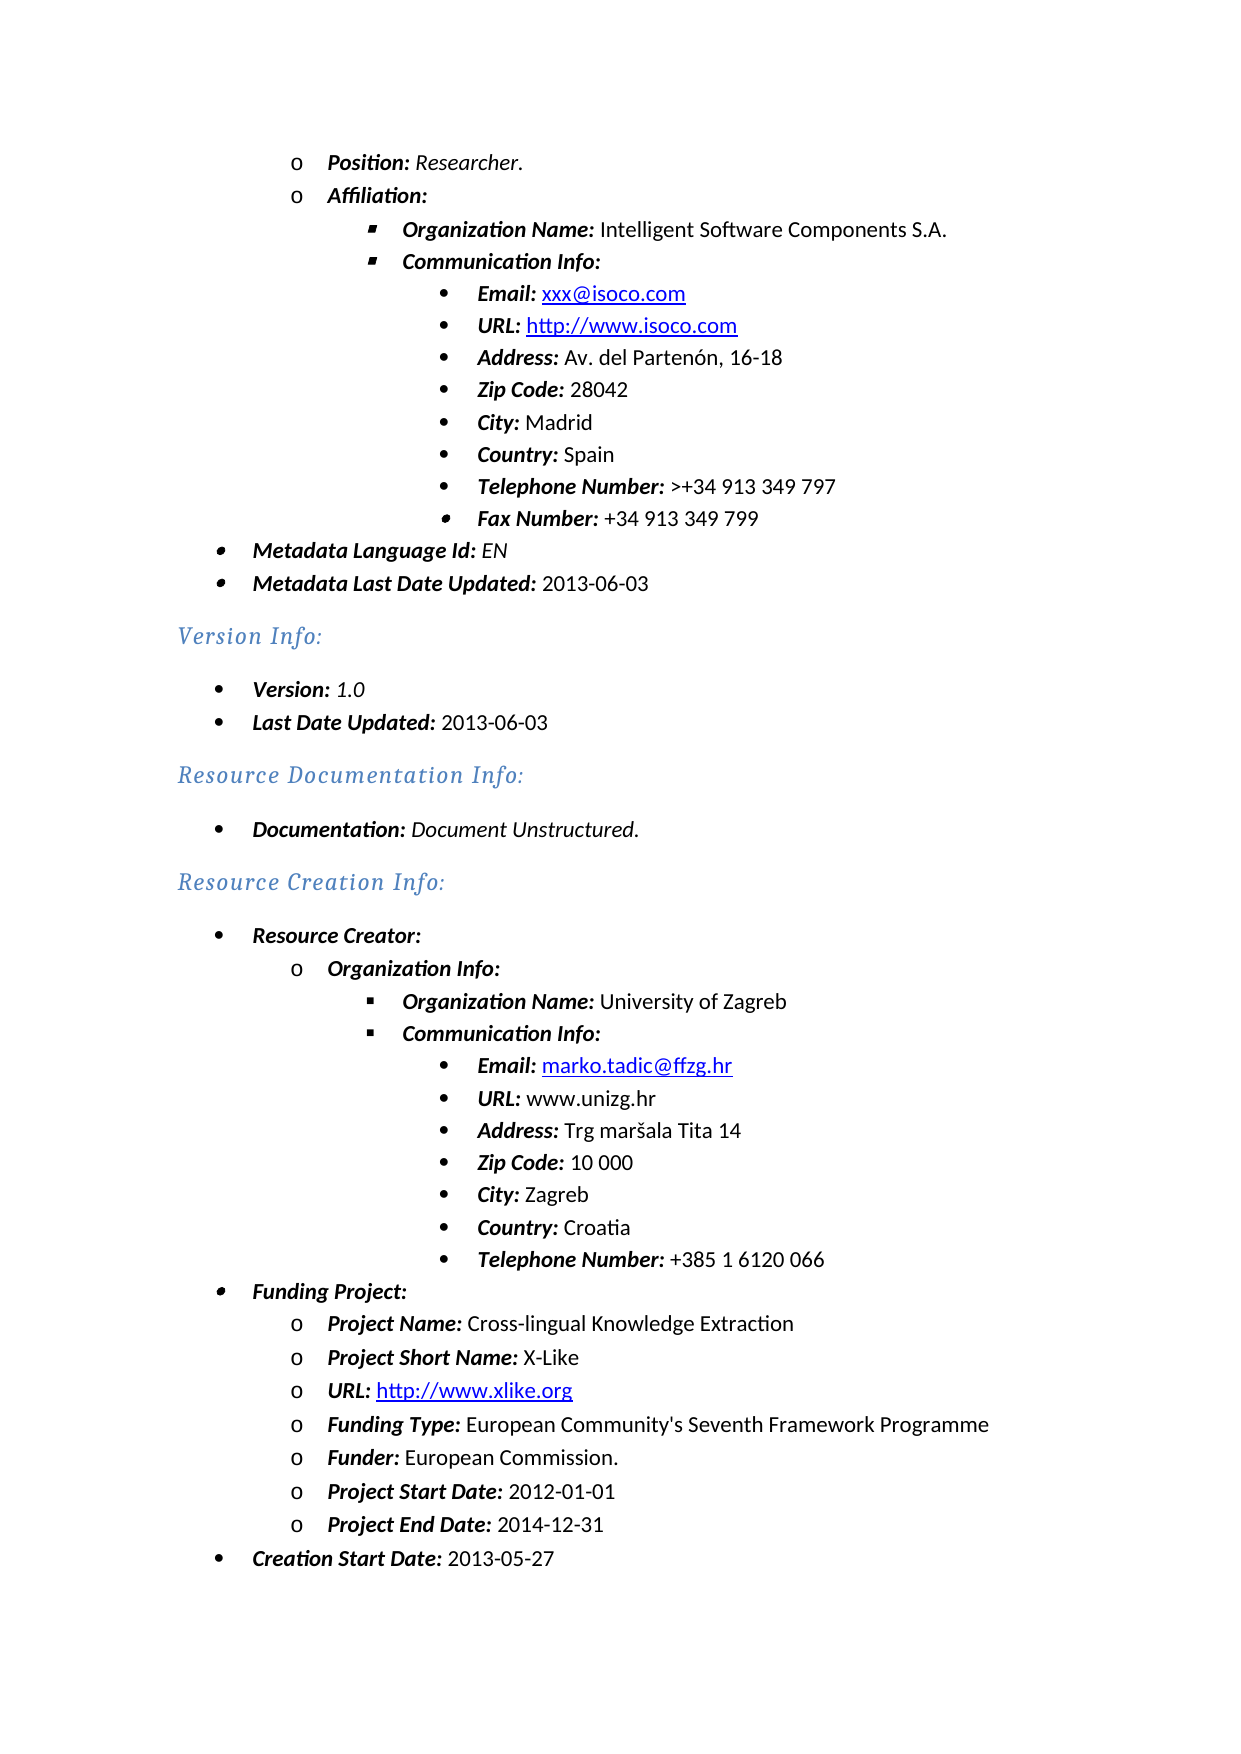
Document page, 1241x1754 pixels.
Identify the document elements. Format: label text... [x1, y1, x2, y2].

list URL: http://www.isoco.com [440, 311, 1063, 339]
list Funding Project: [215, 1277, 1063, 1305]
list Last Date Updated: 2013-06-03 [215, 708, 1063, 736]
list Communication Info: [365, 247, 1063, 275]
list Email: xxx@isoco.com [440, 279, 1063, 307]
list Project Start Date: 2012-01-01 [290, 1477, 1063, 1506]
list URL: www.unizg.hr [440, 1084, 1063, 1112]
list Funder: European Commission. [290, 1443, 1063, 1472]
list Metadata Language Id: EN [215, 537, 1063, 564]
subtitle Resource Creation Info: [177, 868, 1063, 896]
subtitle Version Info: [177, 622, 1063, 651]
list Communication Info: [365, 1019, 1063, 1047]
list Documentation: Document Unstructured. [215, 815, 1063, 843]
list Zip Code: 10 000 [440, 1148, 1063, 1176]
list Project Name: Cross-lingual Knowledge Extraction [290, 1309, 1063, 1338]
list Country: Croatia [440, 1213, 1063, 1241]
list Funding Type: European Community's Seventh Framework Programme [290, 1410, 1063, 1439]
list Creation Start Date: 2013-05-27 [215, 1544, 1063, 1572]
list Telephone Number: >+34 913 349 797 [440, 472, 1063, 500]
list Resource Creator: [215, 922, 1063, 949]
list Country: Spain [440, 440, 1063, 468]
subtitle Resource Documentation Info: [177, 761, 1063, 789]
list Affiliation: [290, 181, 1063, 210]
list Zip Code: 28042 [440, 376, 1063, 404]
list City: Madrid [440, 408, 1063, 436]
list Email: marko.tadic@ffzg.hr [440, 1052, 1063, 1080]
list Organization Name: University of Zagreb [365, 987, 1063, 1015]
list Fax Number: +34 913 349 799 [440, 504, 1063, 532]
list Project End Date: 2014-12-31 [290, 1510, 1063, 1539]
list Address: Av. del Partenón, 16-18 [440, 343, 1063, 371]
list Project Short Name: X-Like [290, 1343, 1063, 1372]
list City: Zagreb [440, 1180, 1063, 1208]
list Version: 1.0 [215, 676, 1063, 704]
list Address: Trg maršala Tita 14 [440, 1116, 1063, 1144]
list URL: http://www.xlike.org [290, 1376, 1063, 1405]
list Organization Name: Intelligent Software Components S.A. [365, 215, 1063, 243]
list Organization Info: [290, 954, 1063, 983]
list Telephone Number: +385 1 6120 066 [440, 1245, 1063, 1273]
list Position: Researcher. [290, 148, 1063, 177]
list Metadata Last Date Updated: 2013-06-03 [215, 569, 1063, 597]
